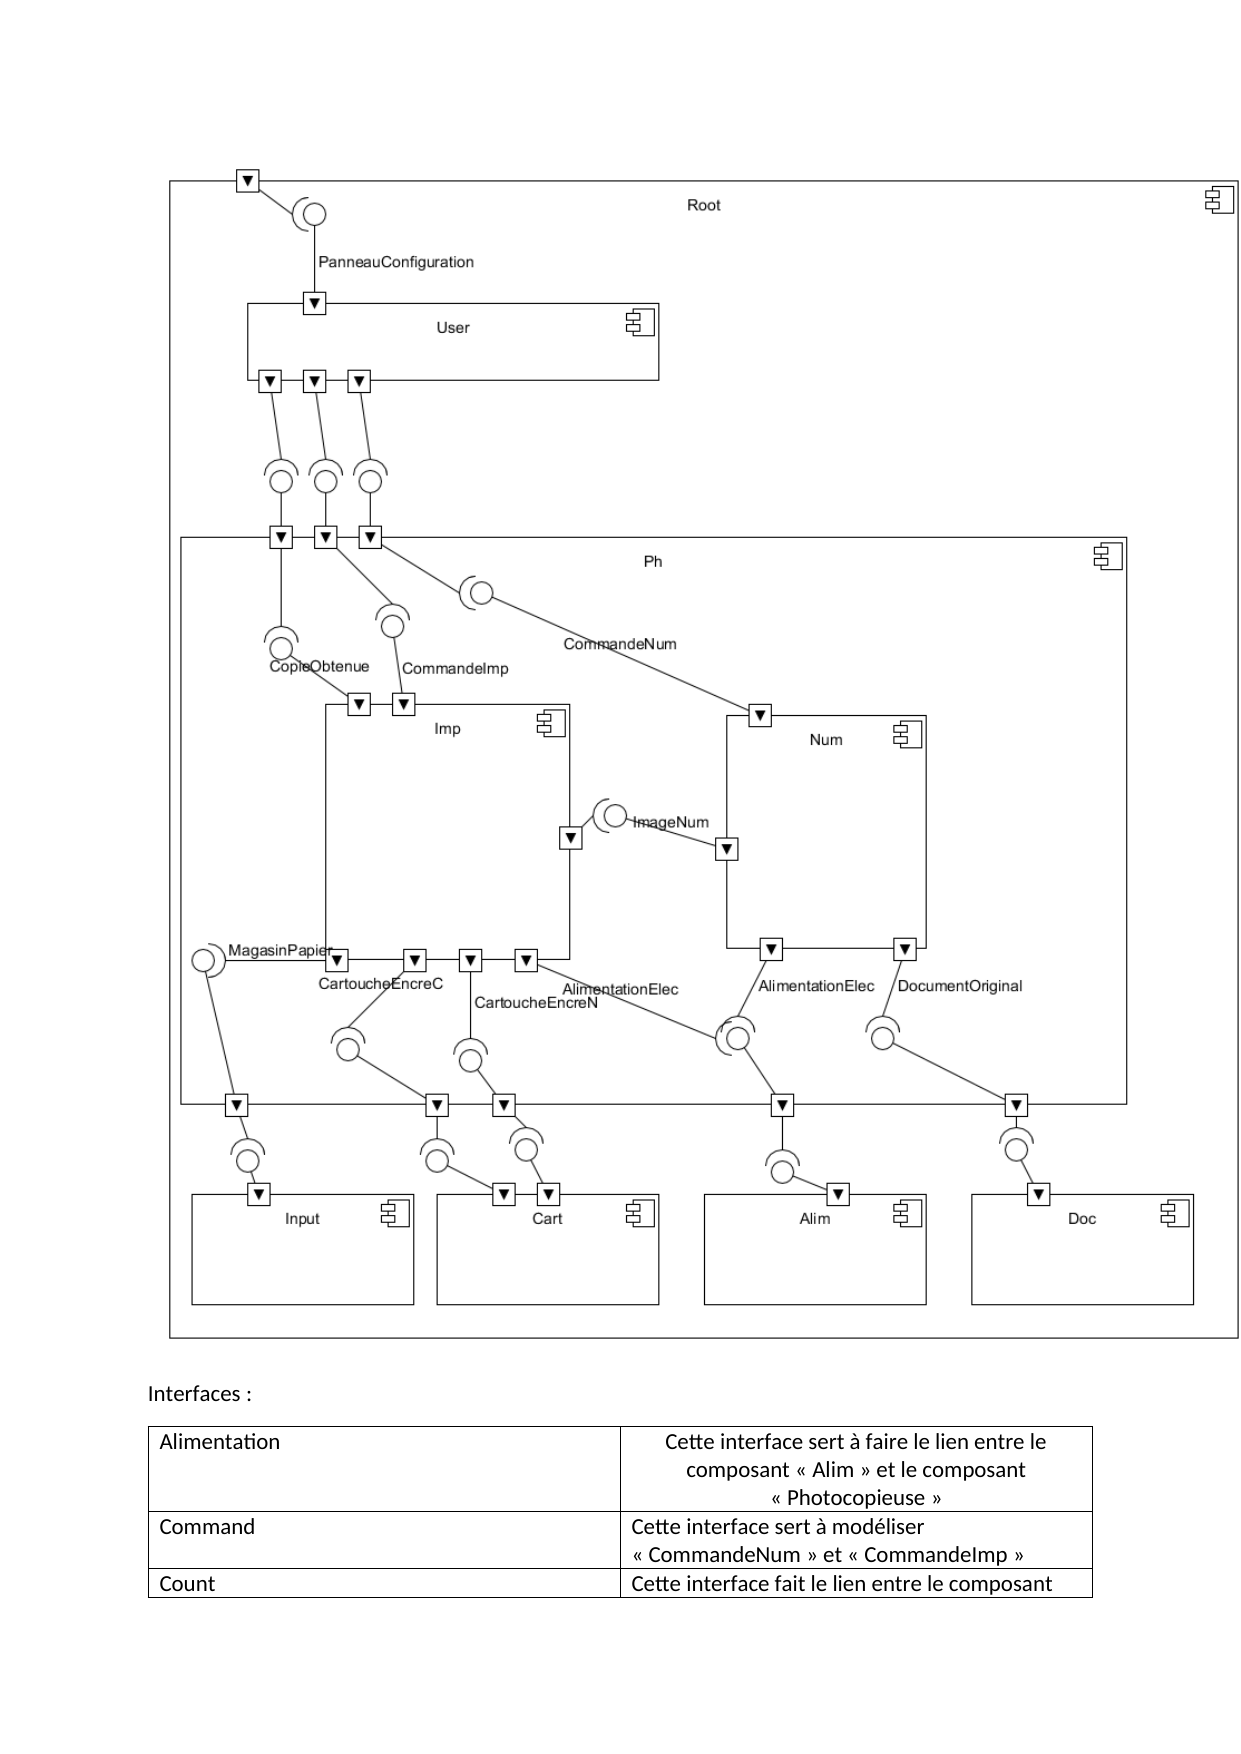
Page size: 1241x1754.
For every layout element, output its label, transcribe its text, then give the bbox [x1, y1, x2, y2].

table_cell Cette interface sert à modéliser « CommandeNum » et « CommandeImp » [621, 1512, 1092, 1568]
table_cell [621, 1569, 1092, 1597]
table_header Cette interface sert à faire le lien entre le composant « Alim » et le composant « Photocopieuse » [621, 1427, 1092, 1511]
picture [147, 147, 1241, 1361]
table_cell Count [149, 1569, 620, 1597]
table_cell Command [149, 1512, 620, 1568]
text Interfaces : [148, 1379, 1093, 1407]
table_header Alimentation [149, 1427, 620, 1511]
